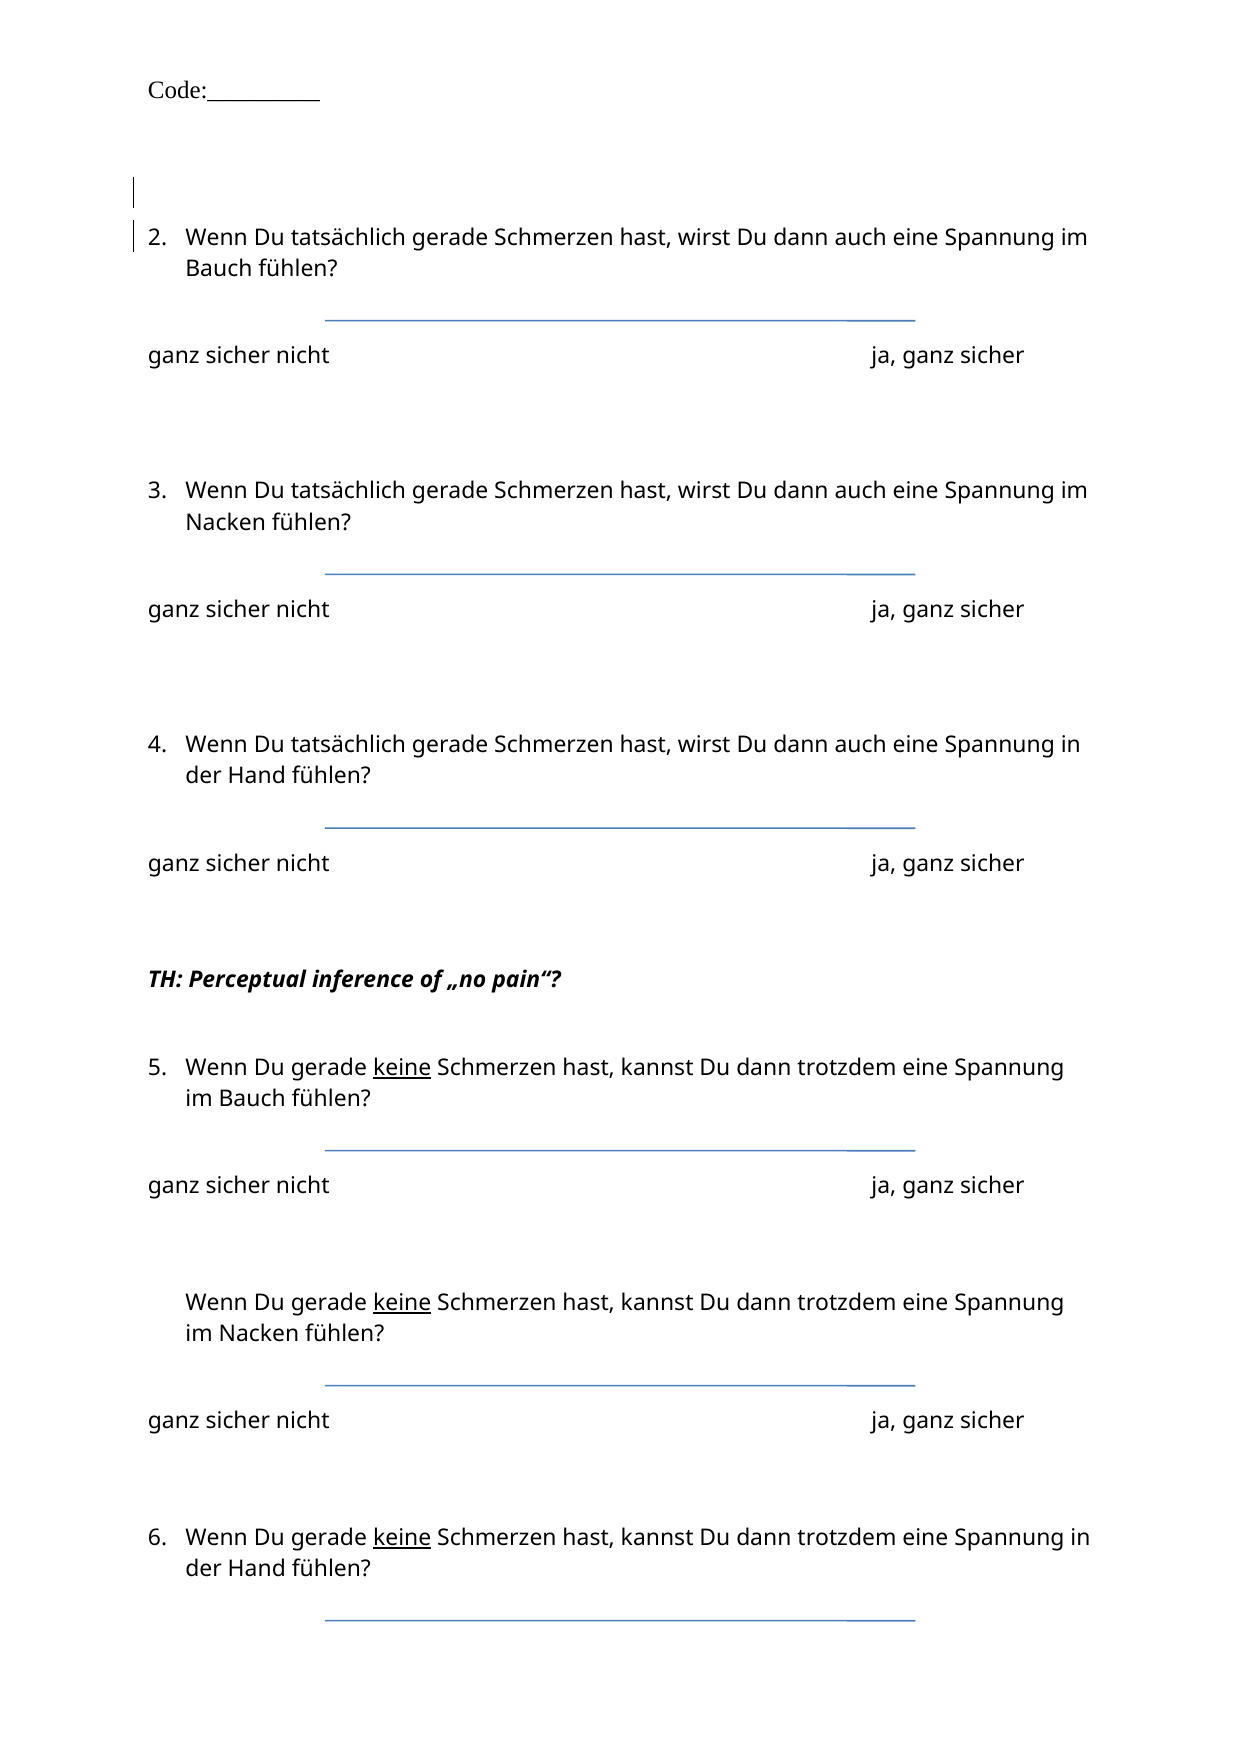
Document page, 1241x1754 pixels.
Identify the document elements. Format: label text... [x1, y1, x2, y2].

text ganz sicher nicht ja, ganz sicher [148, 593, 1093, 653]
list Wenn Du tatsächlich gerade Schmerzen hast, wirst Du dann auch eine Spannung im Nacken fühlen? [148, 474, 1093, 537]
text ganz sicher nicht ja, ganz sicher [148, 847, 1093, 907]
list Wenn Du tatsächlich gerade Schmerzen hast, wirst Du dann auch eine Spannung in der Hand fühlen? [148, 728, 1093, 790]
text TH: Perceptual inference of „no pain“? [148, 963, 1093, 994]
list Wenn Du gerade keine Schmerzen hast, kannst Du dann trotzdem eine Spannung im Bauch fühlen? [148, 1050, 1093, 1113]
text ganz sicher nicht ja, ganz sicher [148, 339, 1093, 399]
text ganz sicher nicht ja, ganz sicher [148, 1169, 1093, 1229]
list Wenn Du tatsächlich gerade Schmerzen hast, wirst Du dann auch eine Spannung im Bauch fühlen? [148, 220, 1093, 283]
text ganz sicher nicht ja, ganz sicher [148, 1404, 1093, 1464]
list Wenn Du gerade keine Schmerzen hast, kannst Du dann trotzdem eine Spannung im Nacken fühlen? [185, 1285, 1093, 1348]
list Wenn Du gerade keine Schmerzen hast, kannst Du dann trotzdem eine Spannung in der Hand fühlen? [148, 1520, 1093, 1583]
